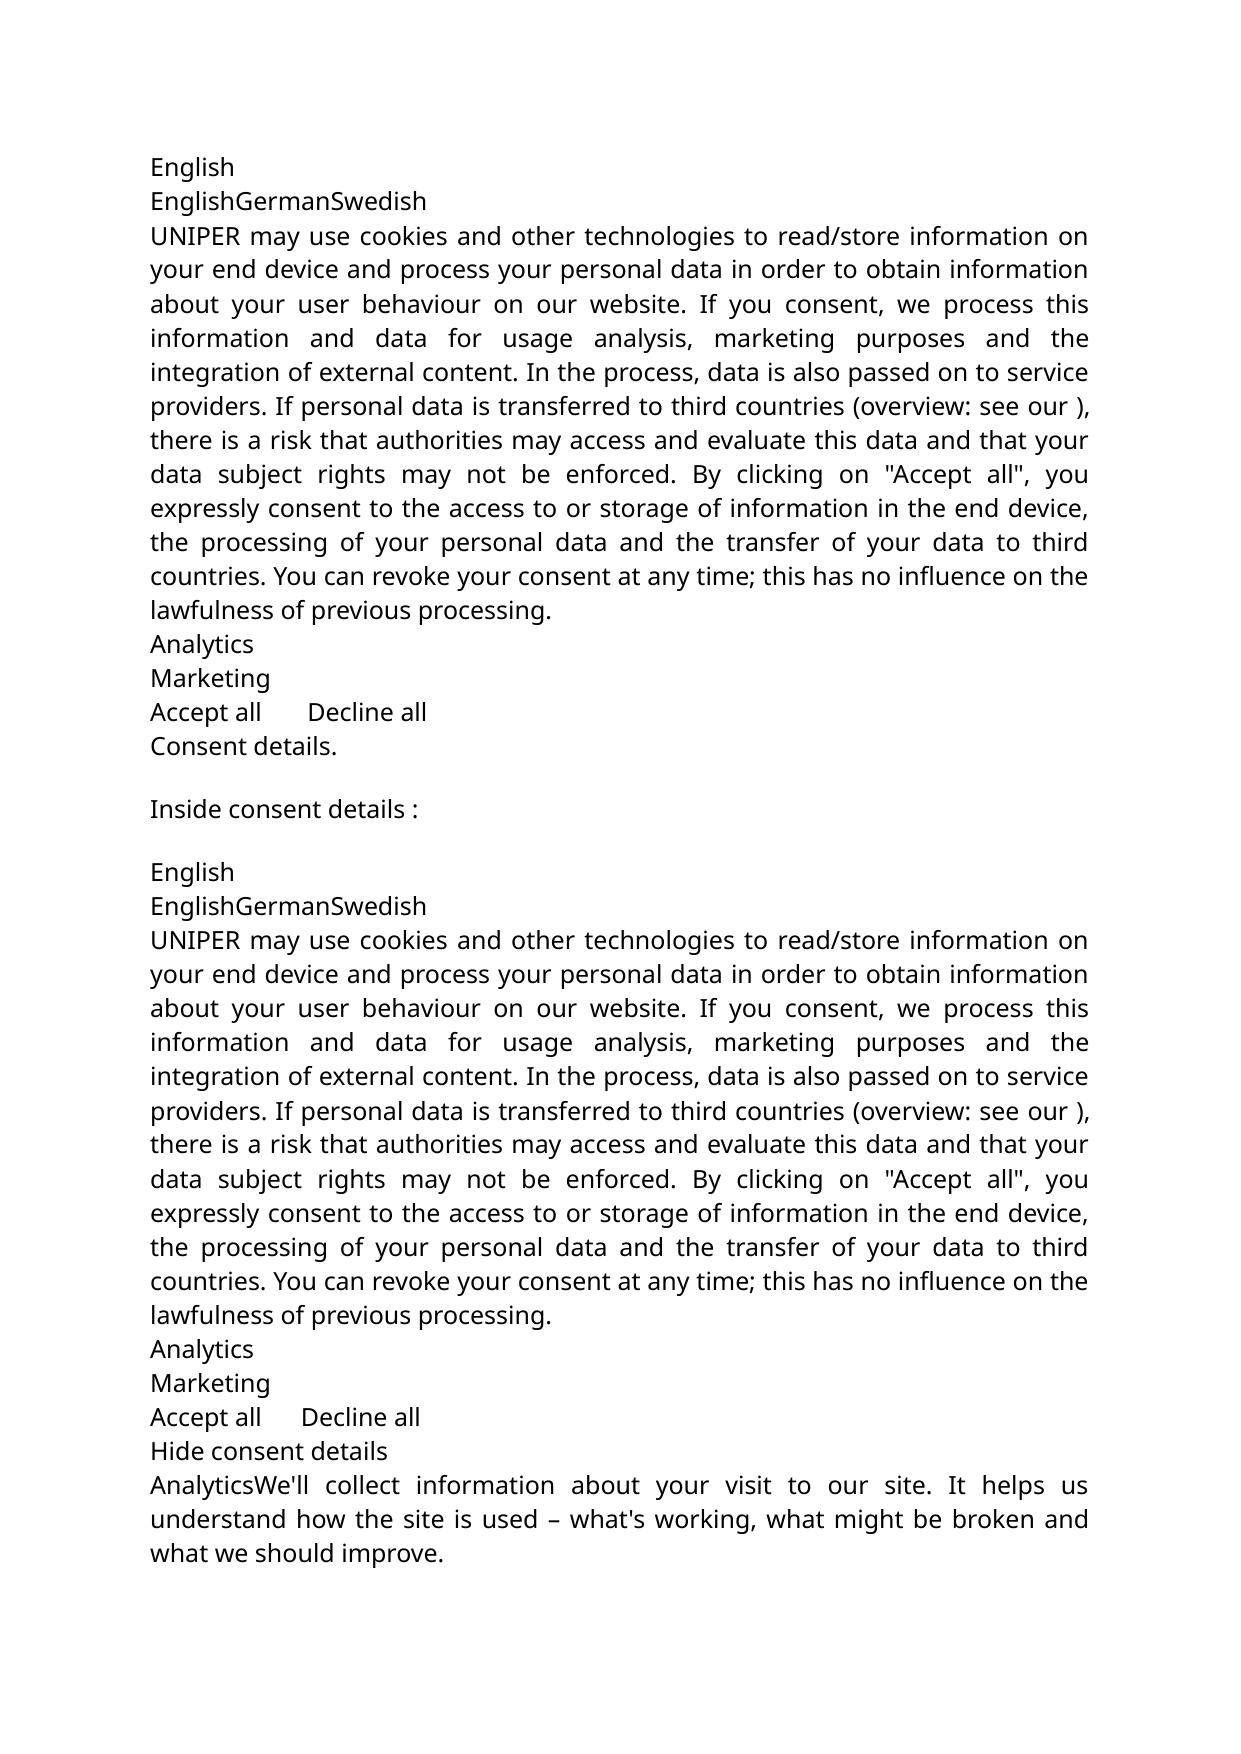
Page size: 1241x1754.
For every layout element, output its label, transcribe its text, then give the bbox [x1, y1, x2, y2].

text Consent details. [150, 729, 1090, 763]
text AnalyticsWe'll collect information about your visit to our site. It helps us understand how the site is used – what's working, what might be broken and what we should improve. [150, 1468, 1090, 1570]
text UNIPER may use cookies and other technologies to read/store information on your end device and process your personal data in order to obtain information about your user behaviour on our website. If you consent, we process this information and data for usage analysis, marketing purposes and the integration of external content. In the process, data is also passed on to service providers. If personal data is transferred to third countries (overview: see our ), there is a risk that authorities may access and evaluate this data and that your data subject rights may not be enforced. By clicking on "Accept all", you expressly consent to the access to or storage of information in the end device, the processing of your personal data and the transfer of your data to third countries. You can revoke your consent at any time; this has no influence on the lawfulness of previous processing. [150, 923, 1090, 1332]
text English [150, 150, 1090, 184]
text Accept all Decline all [150, 695, 1090, 729]
text Inside consent details : [150, 792, 1090, 826]
text Accept all Decline all [150, 1400, 1090, 1434]
text English [150, 855, 1090, 889]
text EnglishGermanSwedish [150, 184, 1090, 218]
text Marketing [150, 661, 1090, 695]
text EnglishGermanSwedish [150, 889, 1090, 923]
text Analytics [150, 1332, 1090, 1366]
text UNIPER may use cookies and other technologies to read/store information on your end device and process your personal data in order to obtain information about your user behaviour on our website. If you consent, we process this information and data for usage analysis, marketing purposes and the integration of external content. In the process, data is also passed on to service providers. If personal data is transferred to third countries (overview: see our ), there is a risk that authorities may access and evaluate this data and that your data subject rights may not be enforced. By clicking on "Accept all", you expressly consent to the access to or storage of information in the end device, the processing of your personal data and the transfer of your data to third countries. You can revoke your consent at any time; this has no influence on the lawfulness of previous processing. [150, 218, 1090, 627]
text Analytics [150, 627, 1090, 661]
text Marketing [150, 1366, 1090, 1400]
text Hide consent details [150, 1434, 1090, 1468]
